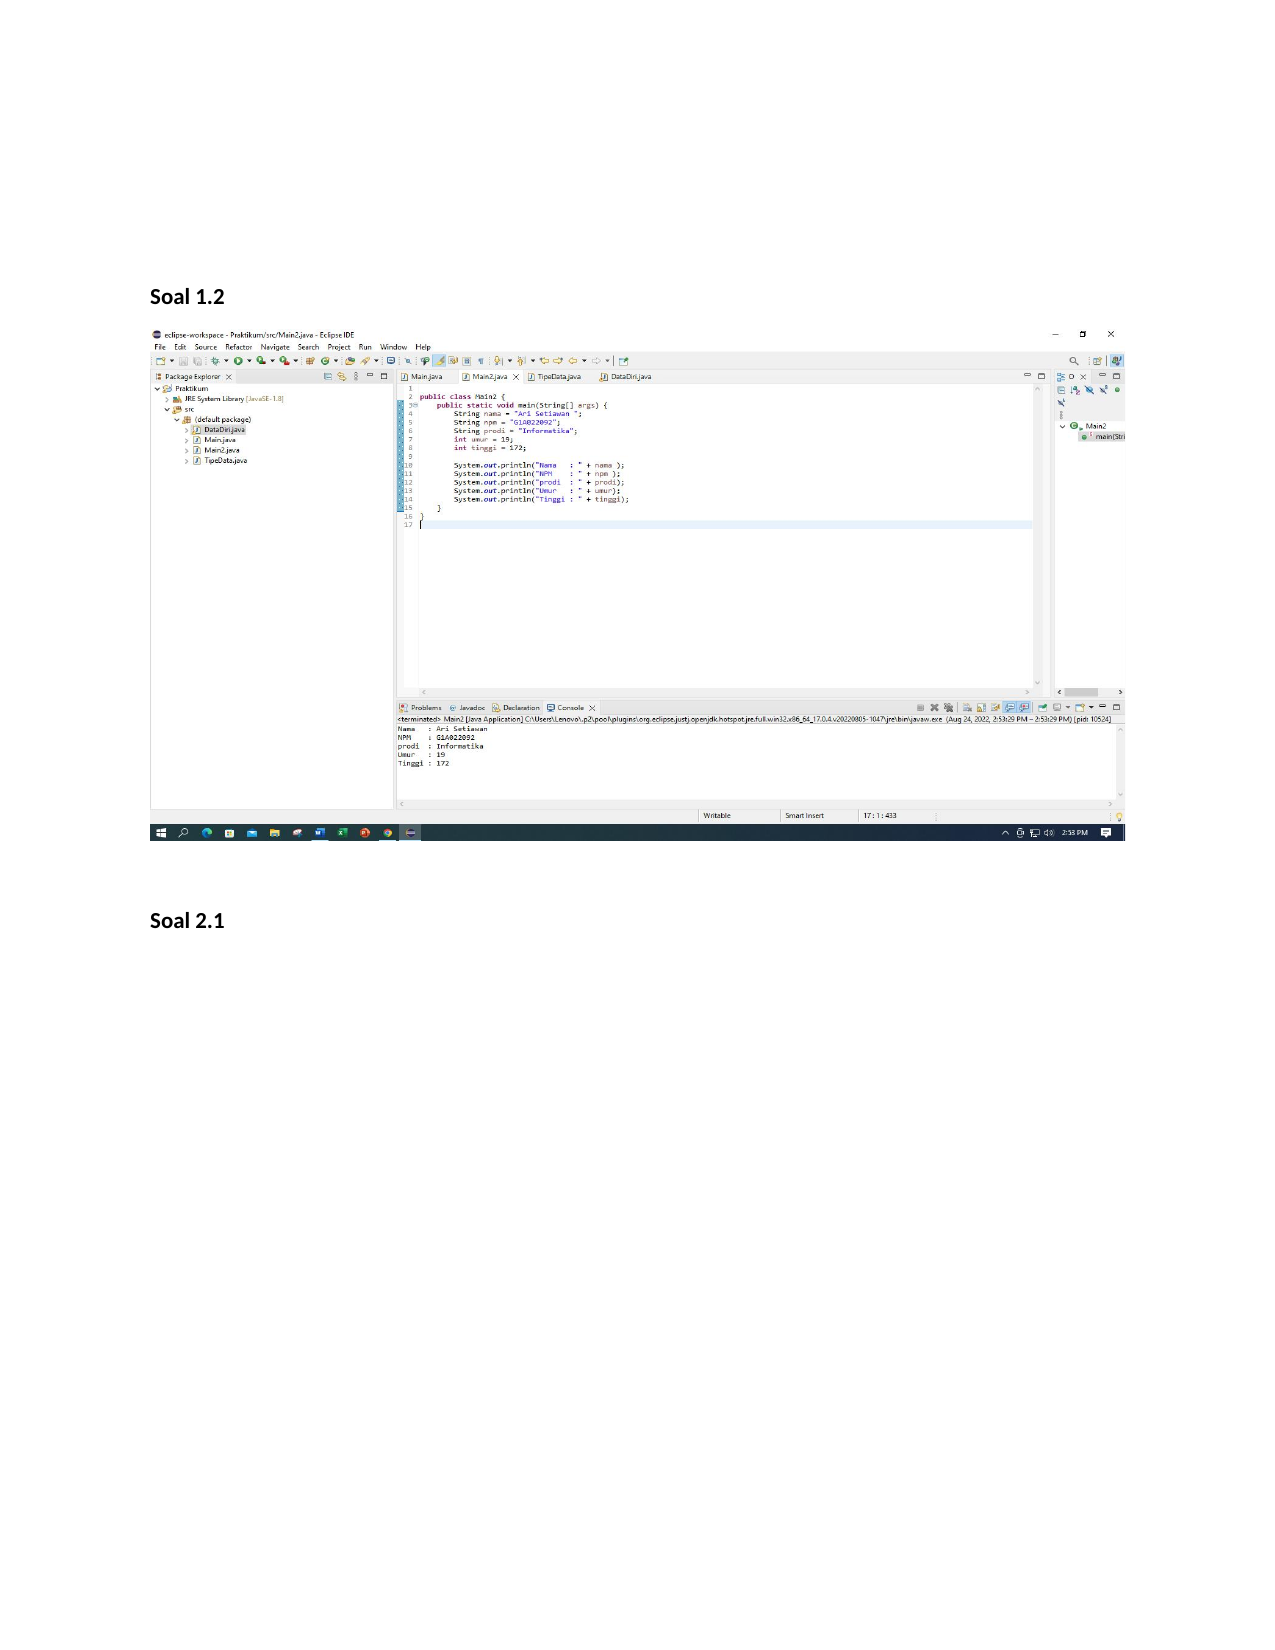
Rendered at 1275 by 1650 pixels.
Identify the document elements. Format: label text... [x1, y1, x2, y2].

picture [150, 329, 1125, 841]
text Soal 2.1 [150, 906, 1125, 934]
text Soal 1.2 [150, 282, 1125, 310]
